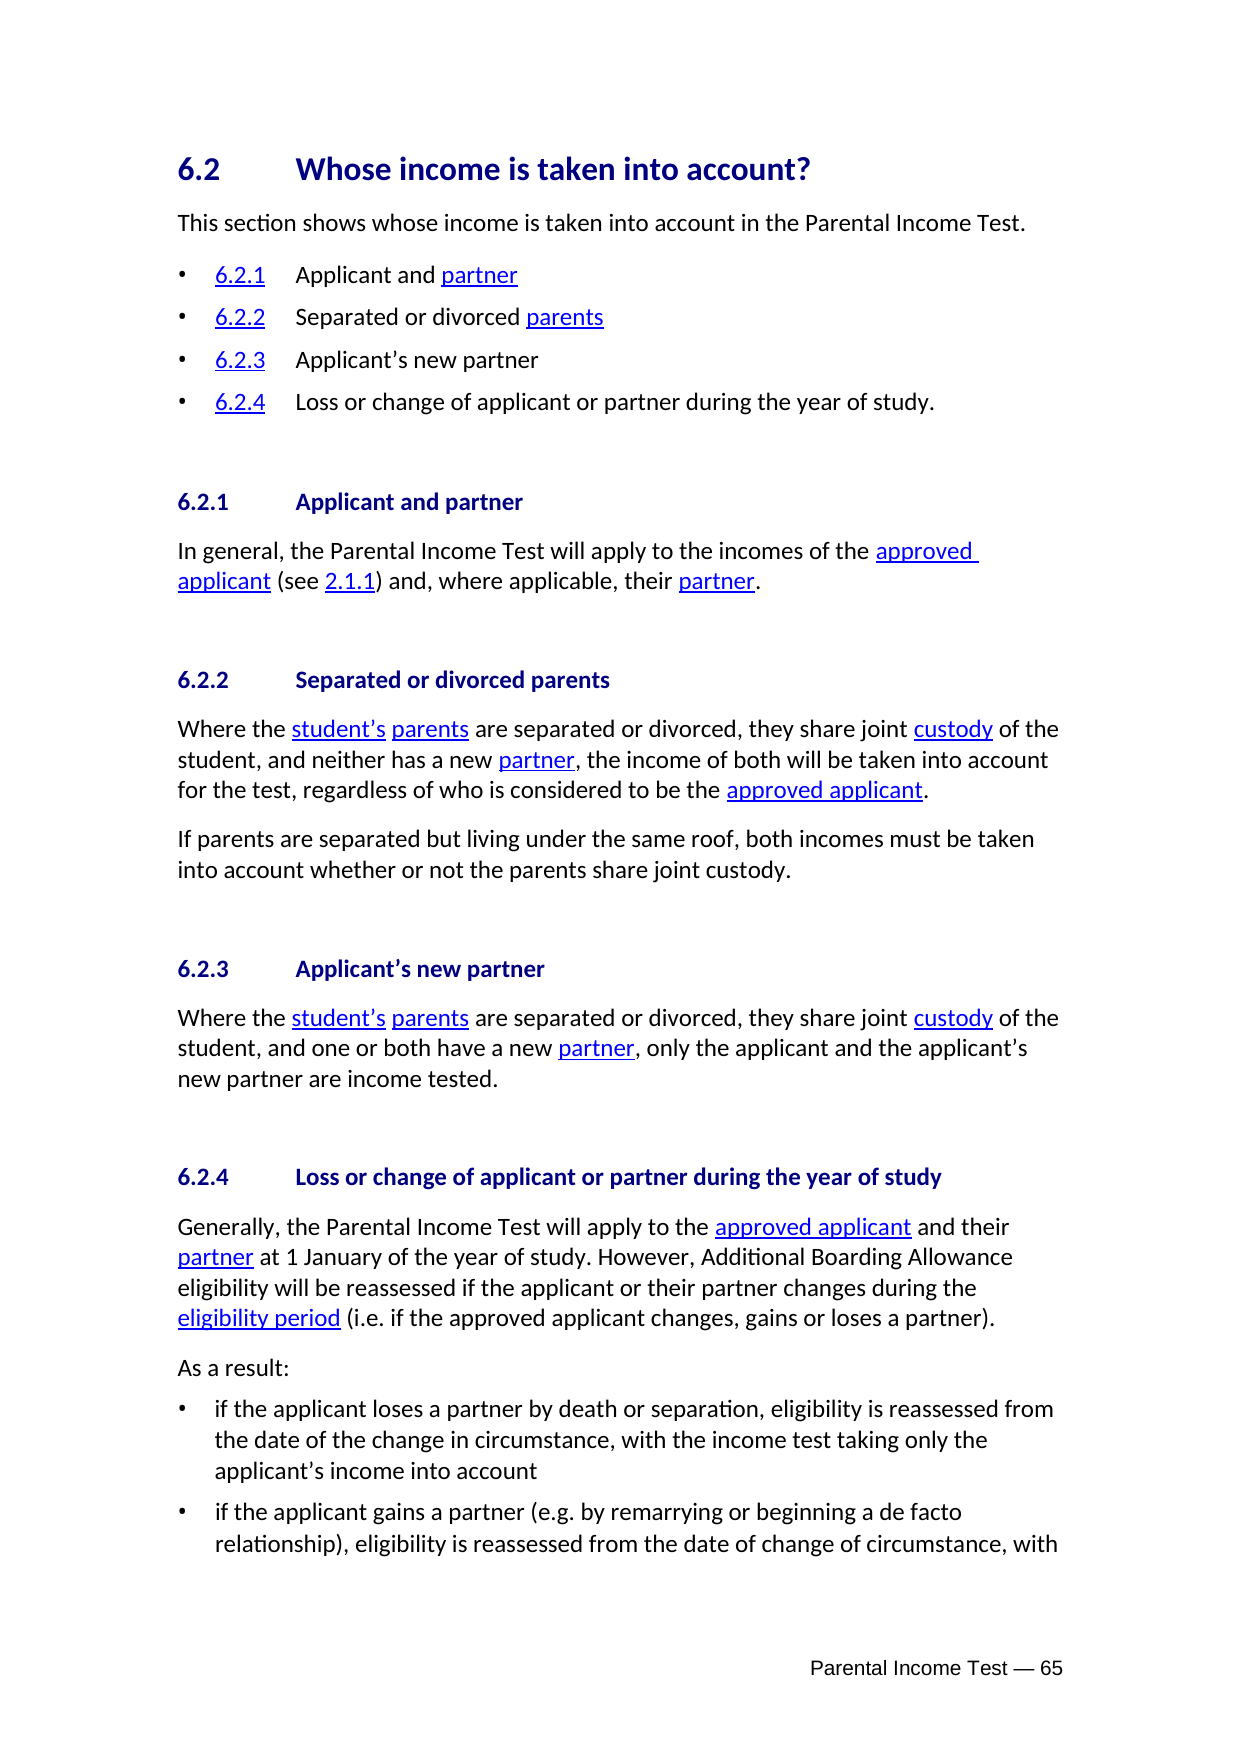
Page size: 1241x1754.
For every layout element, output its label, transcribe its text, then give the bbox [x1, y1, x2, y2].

text In general, the Parental Income Test will apply to the incomes of the approved applicant (see 2.1.1) and, where applicable, their partner. [177, 535, 1063, 596]
text 6.2.1 Applicant and partner [177, 256, 1063, 291]
subtitle 6.2.2 Separated or divorced parents [177, 664, 1063, 694]
text Generally, the Parental Income Test will apply to the approved applicant and their partner at 1 January of the year of study. However, Additional Boarding Allowance eligibility will be reassessed if the applicant or their partner changes during the eligibility period (i.e. if the approved applicant changes, gains or loses a partner). [177, 1211, 1063, 1333]
text This section shows whose income is taken into account in the Parental Income Test. [177, 207, 1063, 238]
text 6.2.4 Loss or change of applicant or partner during the year of study. [177, 384, 1063, 418]
subtitle 6.2.4 Loss or change of applicant or partner during the year of study [177, 1162, 1063, 1192]
text if the applicant loses a partner by death or separation, eligibility is reassessed from the date of the change in circumstance, with the income test taking only the applicant’s income into account [177, 1391, 1063, 1486]
text As a result: [177, 1352, 1063, 1382]
text Where the student’s parents are separated or divorced, they share joint custody of the student, and one or both have a new partner, only the applicant and the applicant’s new partner are income tested. [177, 1002, 1063, 1093]
text 6.2.2 Separated or divorced parents [177, 299, 1063, 333]
text Where the student’s parents are separated or divorced, they share joint custody of the student, and neither has a new partner, the income of both will be taken into account for the test, regardless of who is considered to be the approved applicant. [177, 713, 1063, 805]
text If parents are separated but living under the same roof, both incomes must be taken into account whether or not the parents share joint custody. [177, 824, 1063, 885]
subtitle 6.2 Whose income is taken into account? [177, 148, 1063, 188]
subtitle 6.2.3 Applicant’s new partner [177, 953, 1063, 983]
text 6.2.3 Applicant’s new partner [177, 341, 1063, 375]
subtitle 6.2.1 Applicant and partner [177, 486, 1063, 516]
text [177, 1494, 1063, 1558]
